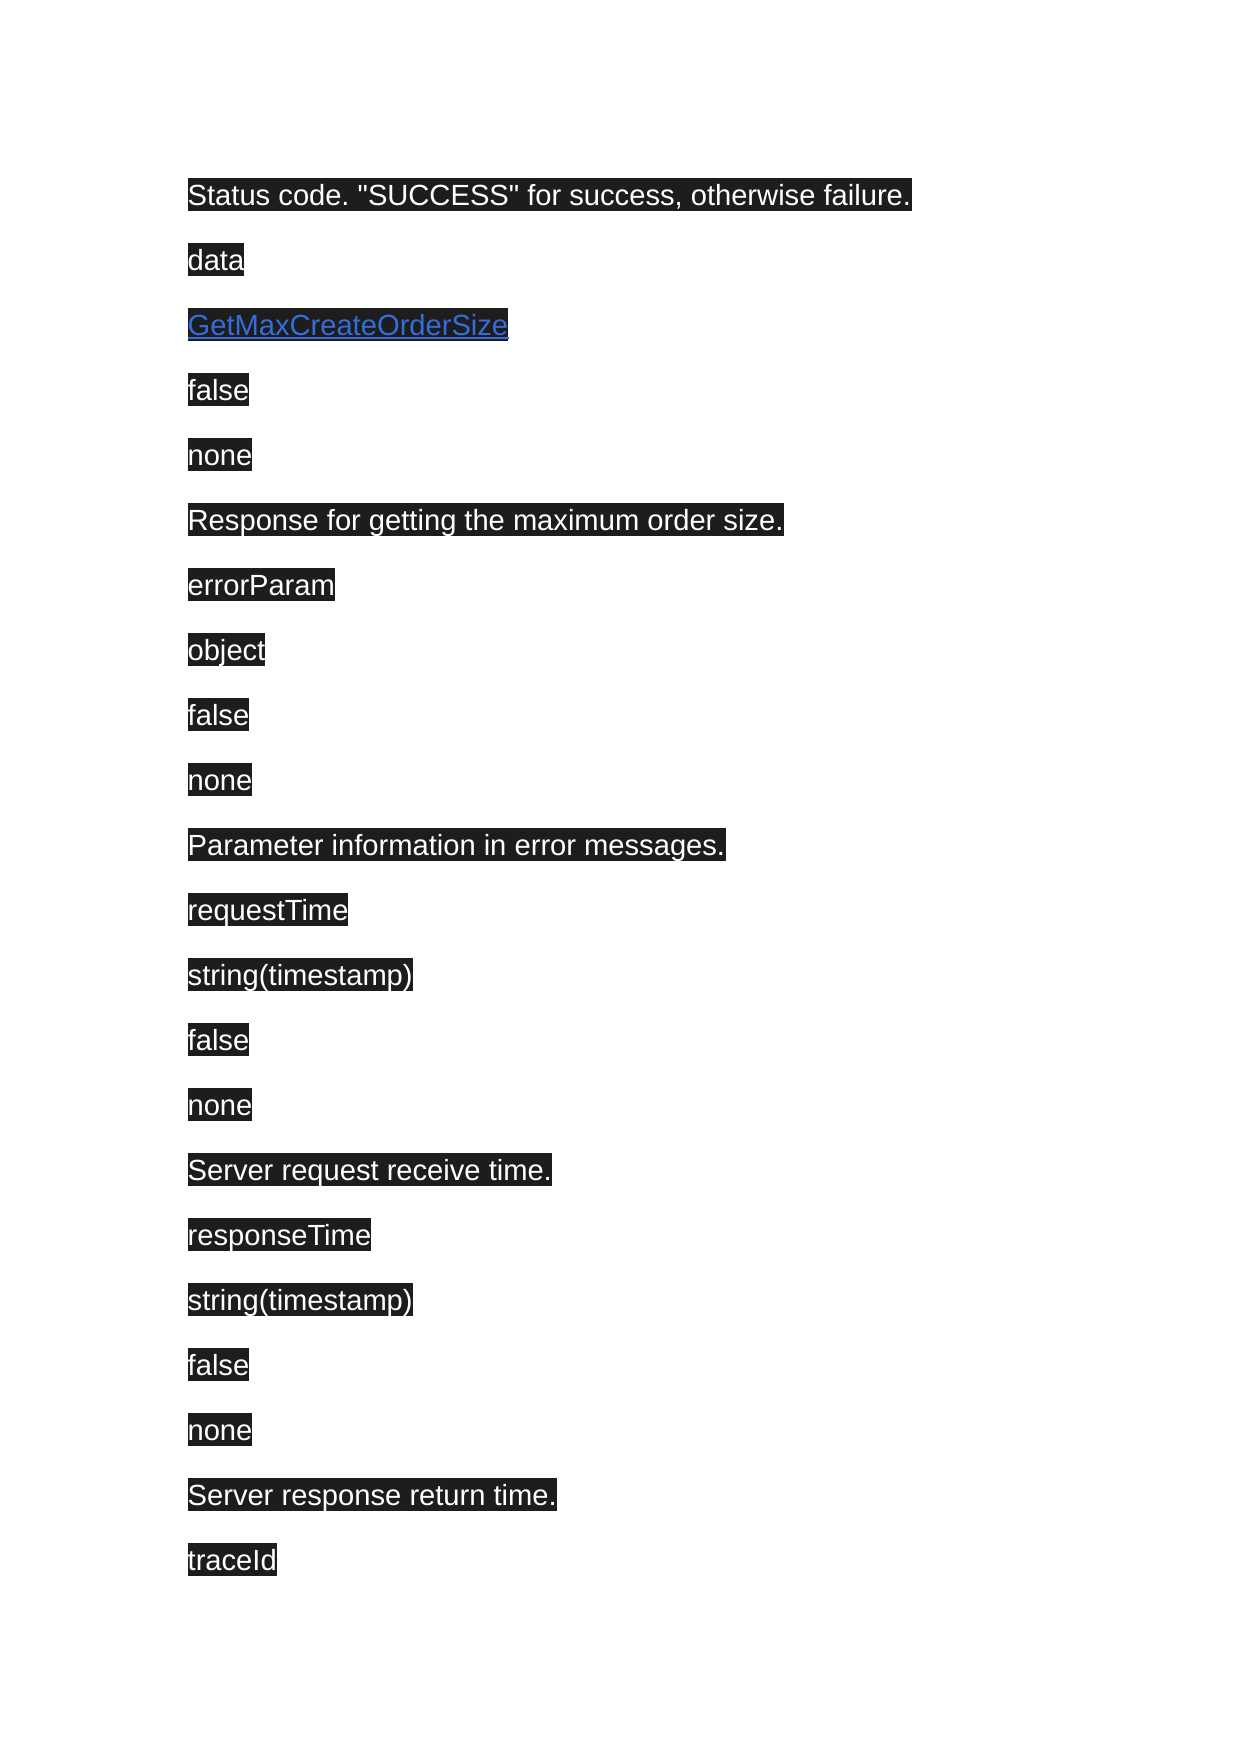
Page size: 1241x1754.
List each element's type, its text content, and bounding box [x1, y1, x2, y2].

text Server request receive time. [187, 1137, 1053, 1202]
text requestTime [187, 877, 1053, 942]
text none [187, 1397, 1053, 1462]
text false [187, 357, 1053, 422]
text errorParam [187, 552, 1053, 617]
text false [187, 1332, 1053, 1397]
text responseTime [187, 1202, 1053, 1267]
text Status code. "SUCCESS" for success, otherwise failure. [187, 162, 1053, 227]
text traceId [187, 1527, 1053, 1592]
text Server response return time. [187, 1462, 1053, 1527]
text none [187, 422, 1053, 487]
text string(timestamp) [187, 942, 1053, 1007]
text string(timestamp) [187, 1267, 1053, 1332]
text Parameter information in error messages. [187, 812, 1053, 877]
text false [187, 1007, 1053, 1072]
text none [187, 747, 1053, 812]
text none [187, 1072, 1053, 1137]
text object [187, 617, 1053, 682]
text data [187, 227, 1053, 292]
text GetMaxCreateOrderSize [187, 292, 1053, 357]
text Response for getting the maximum order size. [187, 487, 1053, 552]
text false [187, 682, 1053, 747]
